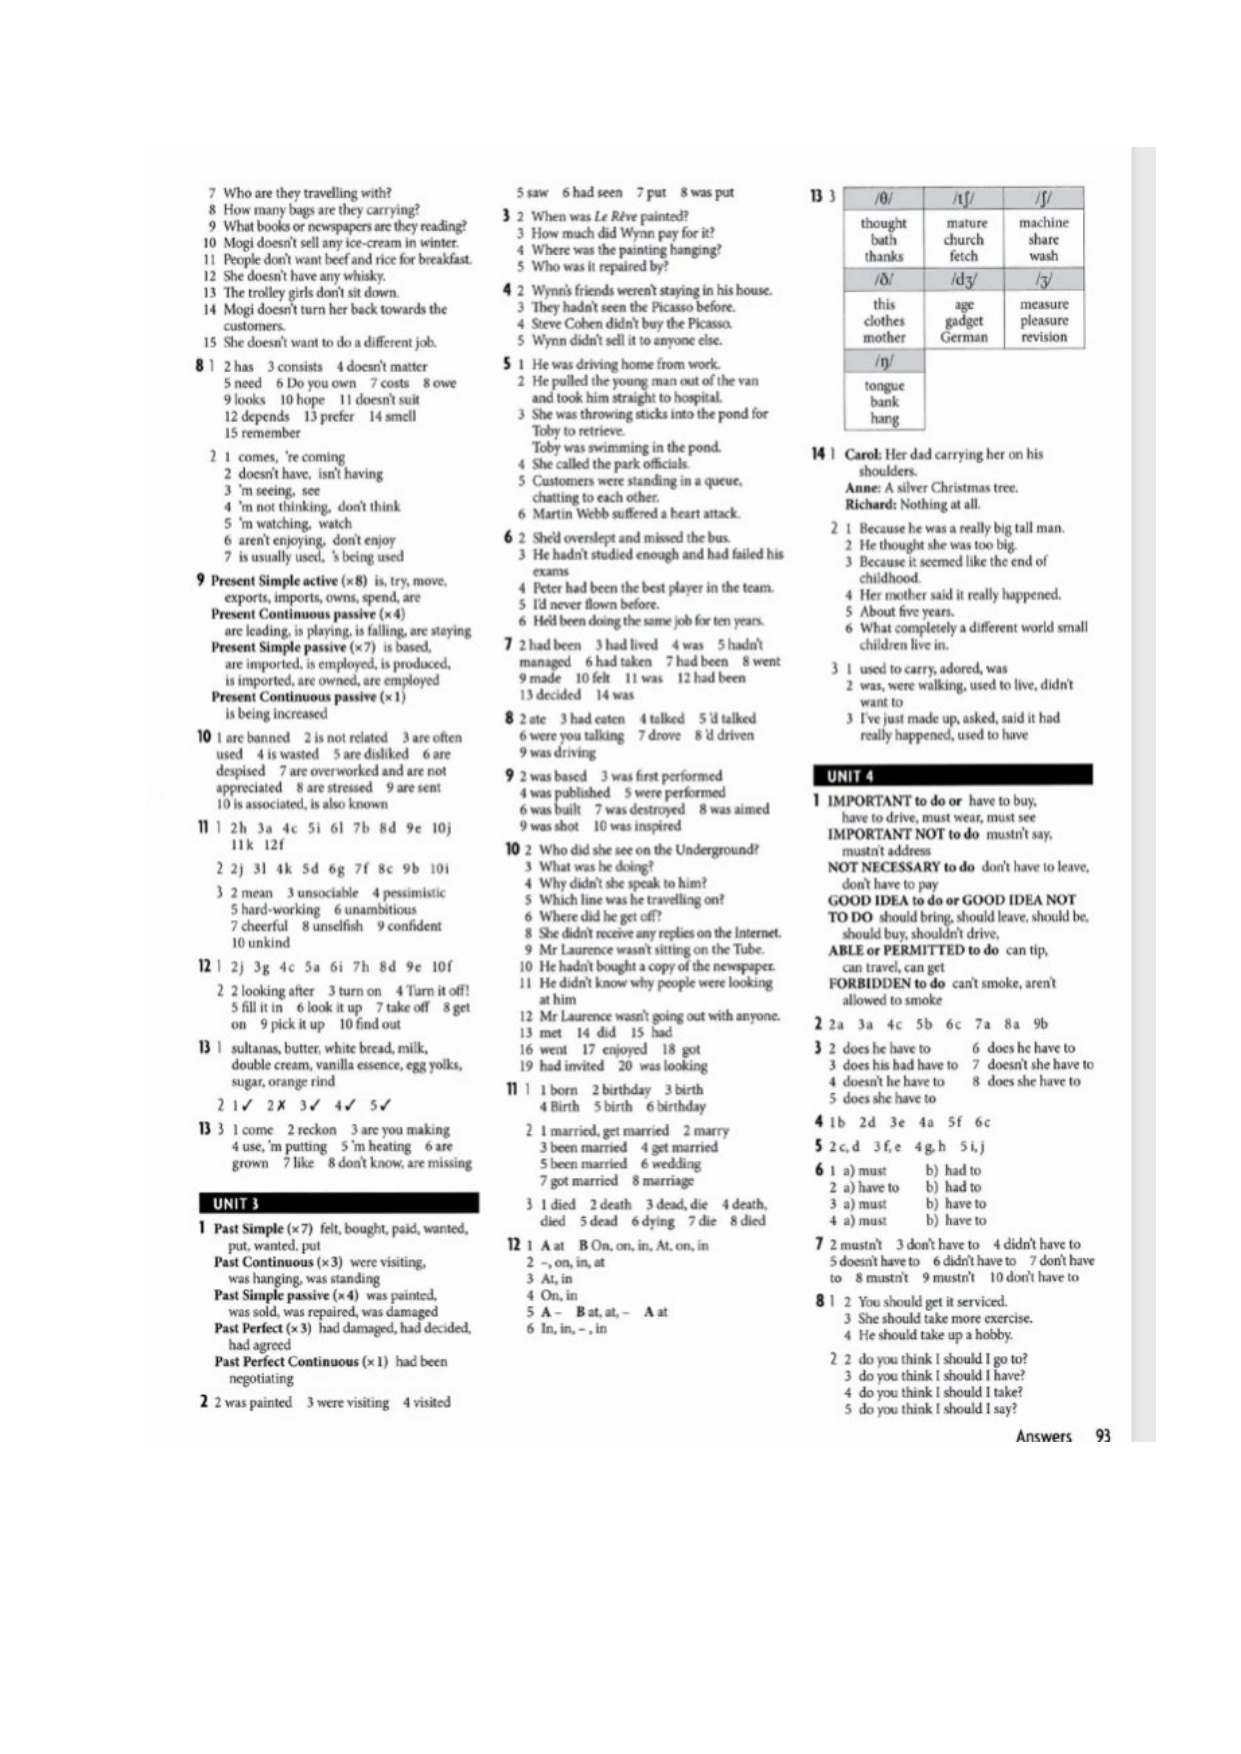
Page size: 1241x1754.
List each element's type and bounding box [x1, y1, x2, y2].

picture [147, 147, 1156, 1442]
